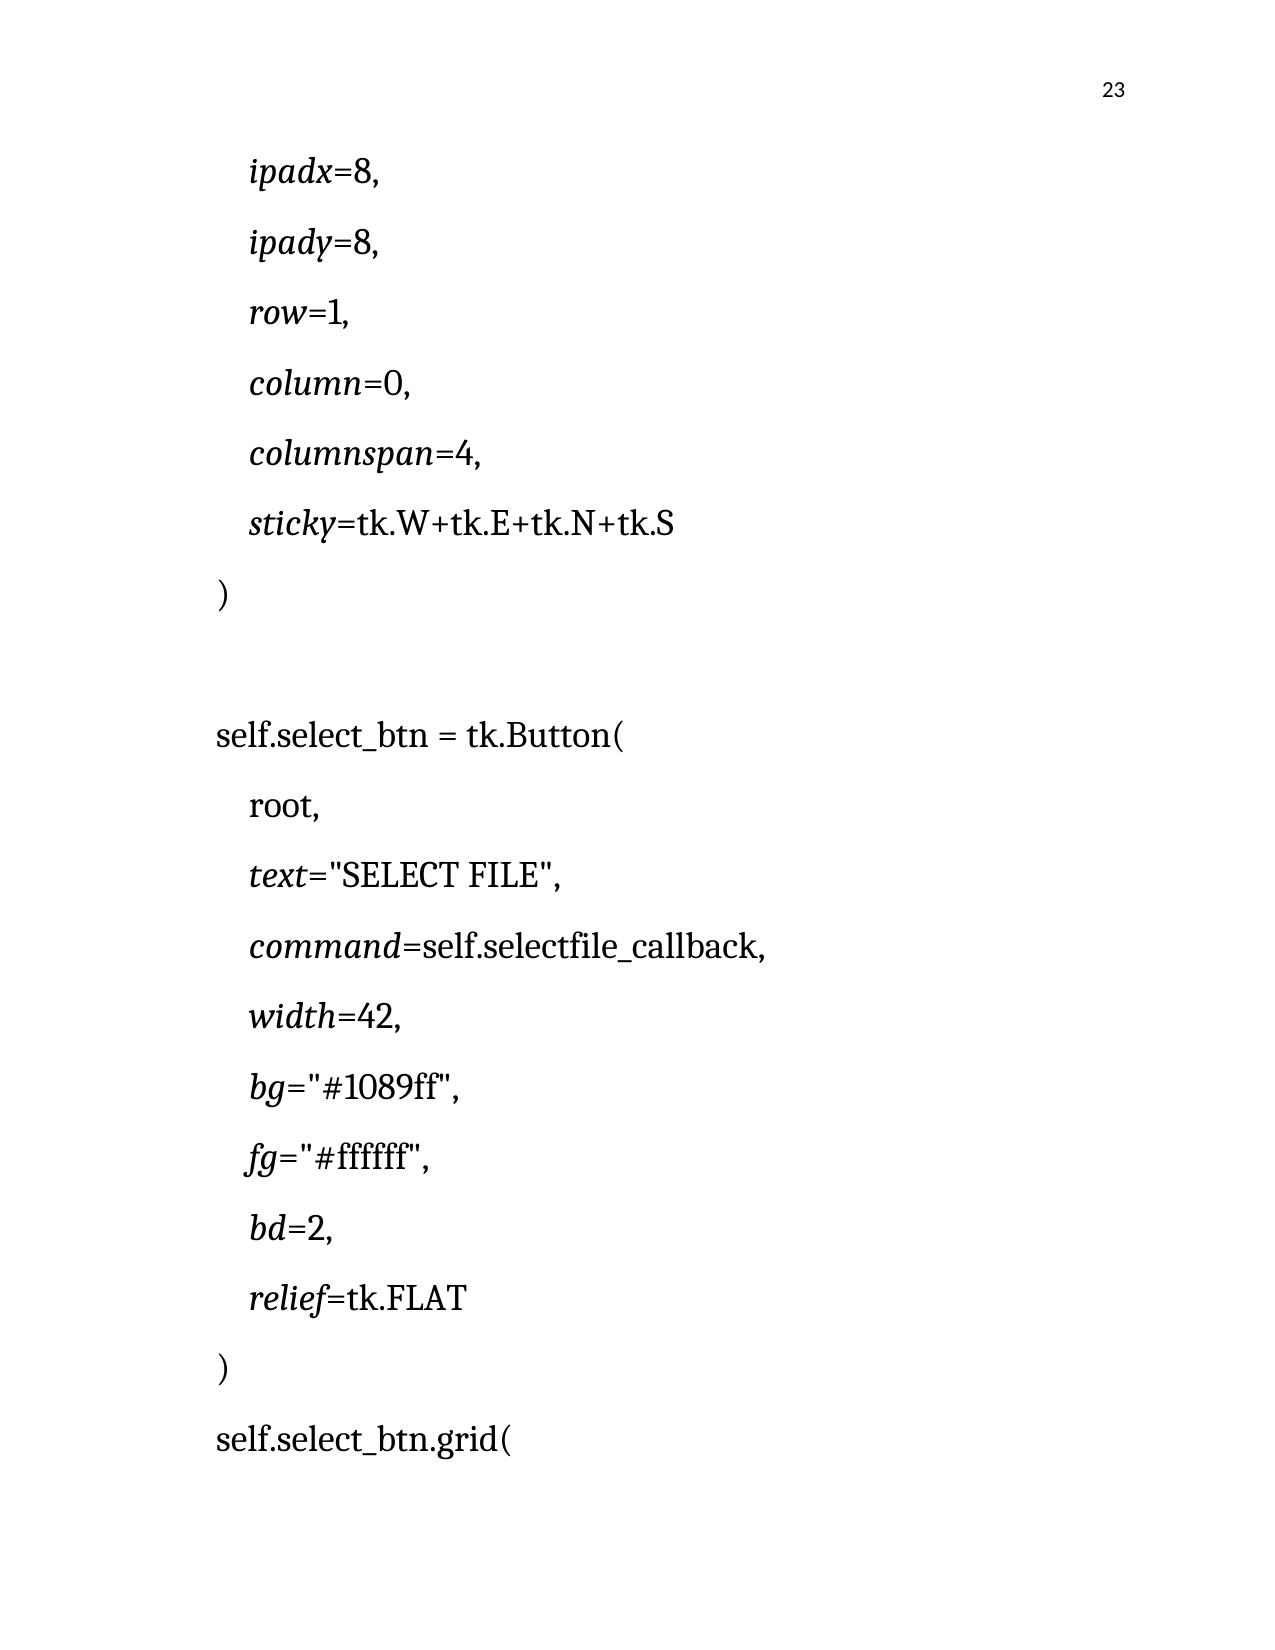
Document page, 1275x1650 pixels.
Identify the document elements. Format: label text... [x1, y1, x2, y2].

text text="SELECT FILE", [150, 854, 1125, 897]
text width=42, [150, 995, 1125, 1038]
text column=0, [150, 361, 1125, 404]
text columnspan=4, [150, 432, 1125, 475]
text sticky=tk.W+tk.E+tk.N+tk.S [150, 502, 1125, 545]
text self.select_btn = tk.Button( [150, 713, 1125, 756]
text row=1, [150, 291, 1125, 334]
text command=self.selectfile_callback, [150, 924, 1125, 968]
text self.select_btn.grid( [150, 1417, 1125, 1461]
text ) [150, 1347, 1125, 1390]
text ipadx=8, [150, 150, 1125, 193]
text fg="#ffffff", [150, 1136, 1125, 1179]
text bd=2, [150, 1206, 1125, 1249]
text relief=tk.FLAT [150, 1277, 1125, 1320]
text ipady=8, [150, 220, 1125, 263]
text root, [150, 784, 1125, 827]
text ) [150, 572, 1125, 616]
text bg="#1089ff", [150, 1065, 1125, 1108]
